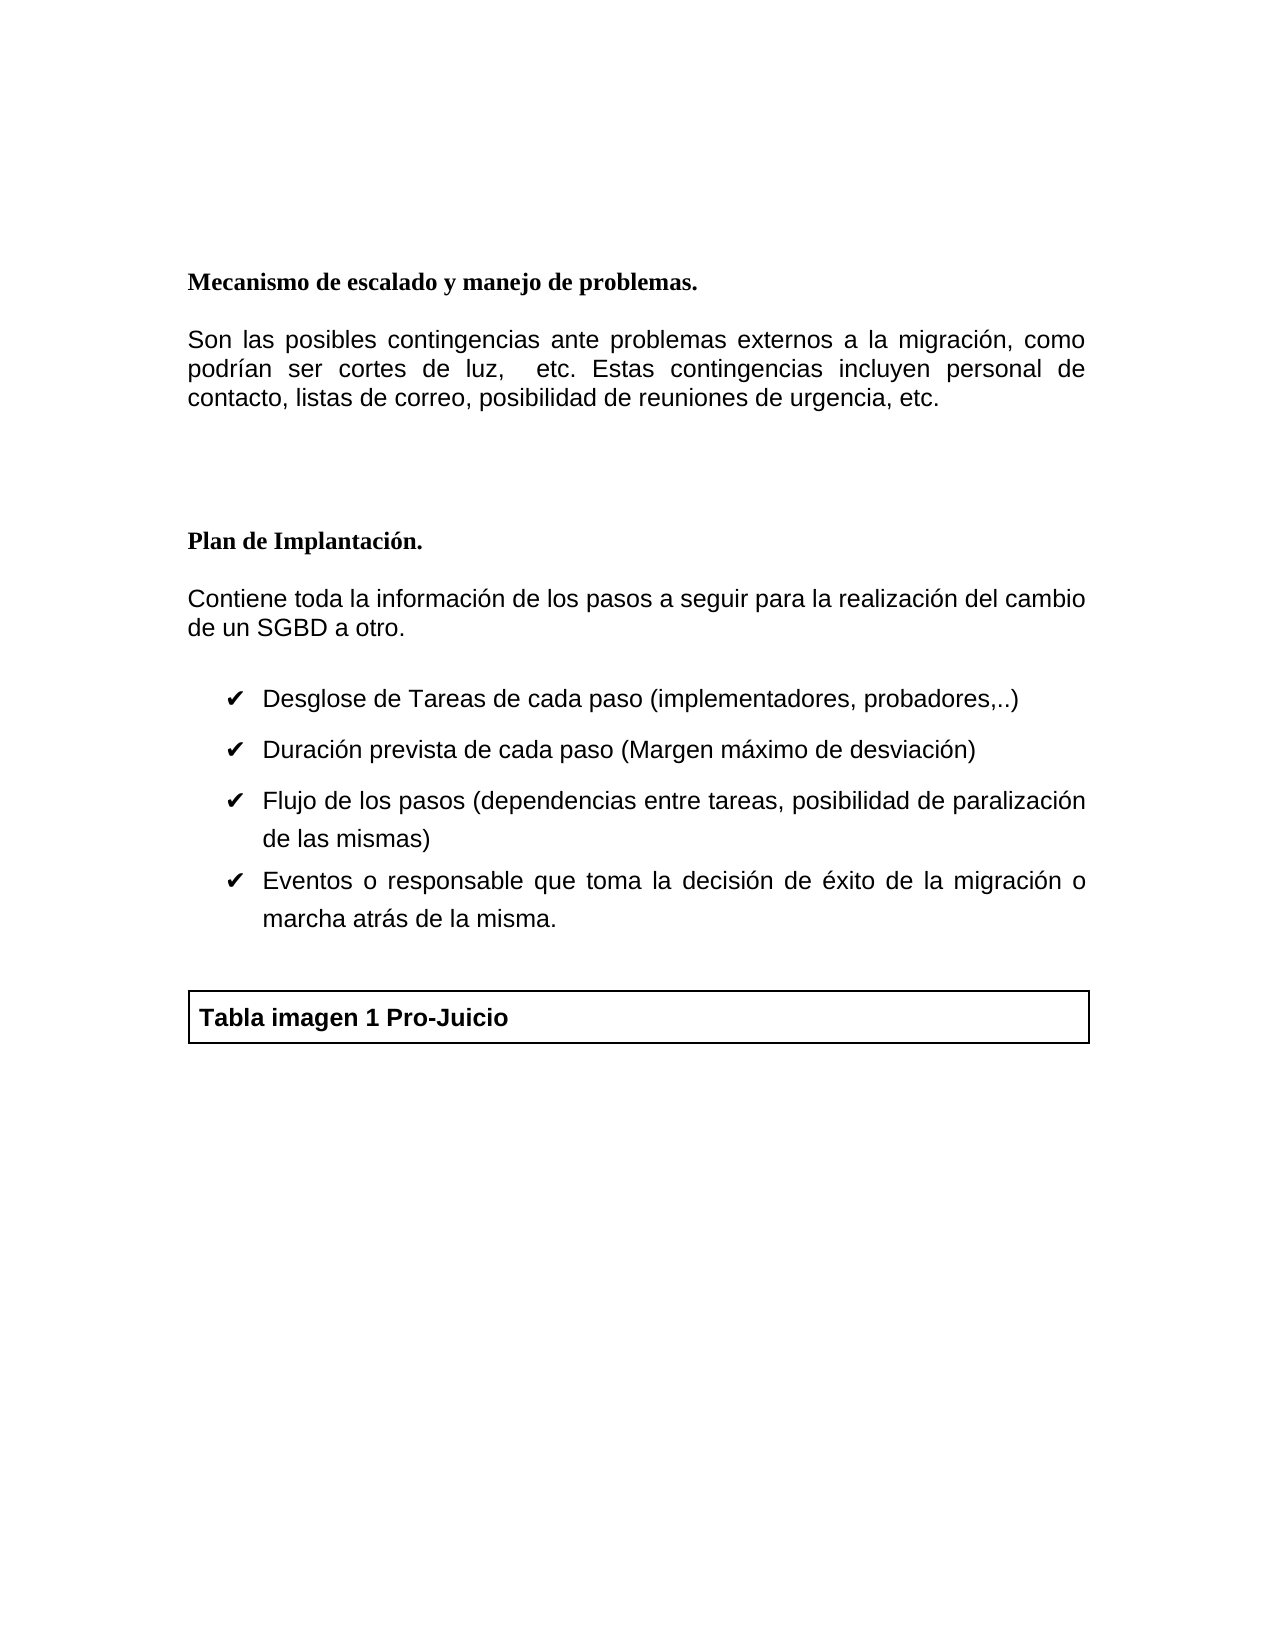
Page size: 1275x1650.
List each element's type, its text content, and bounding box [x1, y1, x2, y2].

list Flujo de los pasos (dependencias entre tareas, posibilidad de paralización de las mismas) [225, 772, 1087, 852]
text Son las posibles contingencias ante problemas externos a la migración, como podrían ser cortes de luz, etc. Estas contingencias incluyen personal de contacto, listas de correo, posibilidad de reuniones de urgencia, etc. [187, 325, 1087, 411]
list Desglose de Tareas de cada paso (implementadores, probadores,..) [225, 670, 1087, 721]
list Eventos o responsable que toma la decisión de éxito de la migración o marcha atrás de la misma. [225, 852, 1087, 932]
subtitle Mecanismo de escalado y manejo de problemas. [187, 267, 1087, 296]
subtitle Plan de Implantación. [187, 526, 1087, 555]
list Duración prevista de cada paso (Margen máximo de desviación) [225, 721, 1087, 772]
table_header Tabla imagen 1 Pro-Juicio [190, 992, 1088, 1042]
text Contiene toda la información de los pasos a seguir para la realización del cambio de un SGBD a otro. [187, 584, 1087, 641]
